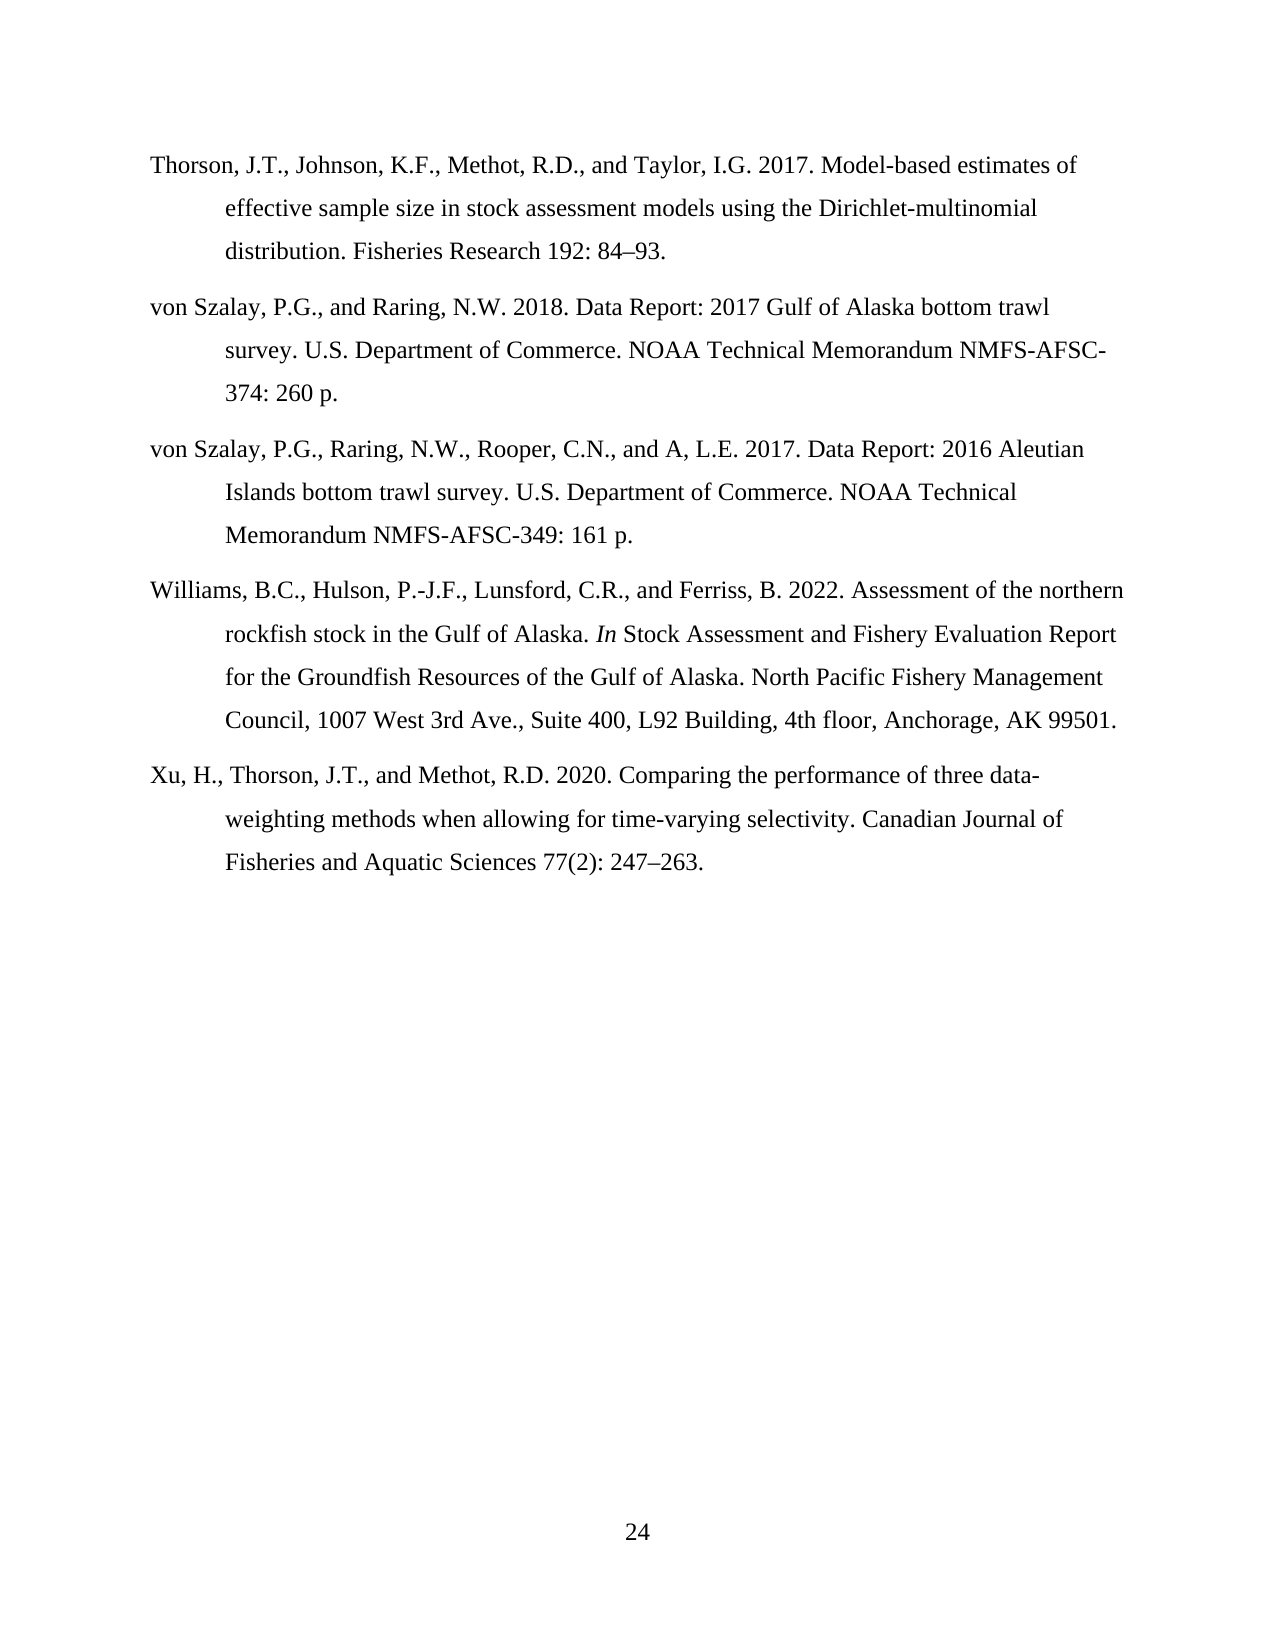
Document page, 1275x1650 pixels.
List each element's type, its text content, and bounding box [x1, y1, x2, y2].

text Thorson, J.T., Johnson, K.F., Methot, R.D., and Taylor, I.G. 2017. Model-based estimates of effective sample size in stock assessment models using the Dirichlet-multinomial distribution. Fisheries Research 192: 84–93. [150, 150, 1125, 265]
text von Szalay, P.G., Raring, N.W., Rooper, C.N., and A, L.E. 2017. Data Report: 2016 Aleutian Islands bottom trawl survey. U.S. Department of Commerce. NOAA Technical Memorandum NMFS-AFSC-349: 161 p. [150, 434, 1125, 549]
text Xu, H., Thorson, J.T., and Methot, R.D. 2020. Comparing the performance of three data-weighting methods when allowing for time-varying selectivity. Canadian Journal of Fisheries and Aquatic Sciences 77(2): 247–263. [150, 761, 1125, 876]
text Williams, B.C., Hulson, P.-J.F., Lunsford, C.R., and Ferriss, B. 2022. Assessment of the northern rockfish stock in the Gulf of Alaska. In Stock Assessment and Fishery Evaluation Report for the Groundfish Resources of the Gulf of Alaska. North Pacific Fishery Management Council, 1007 West 3rd Ave., Suite 400, L92 Building, 4th floor, Anchorage, AK 99501. [150, 576, 1125, 734]
text von Szalay, P.G., and Raring, N.W. 2018. Data Report: 2017 Gulf of Alaska bottom trawl survey. U.S. Department of Commerce. NOAA Technical Memorandum NMFS-AFSC-374: 260 p. [150, 292, 1125, 407]
